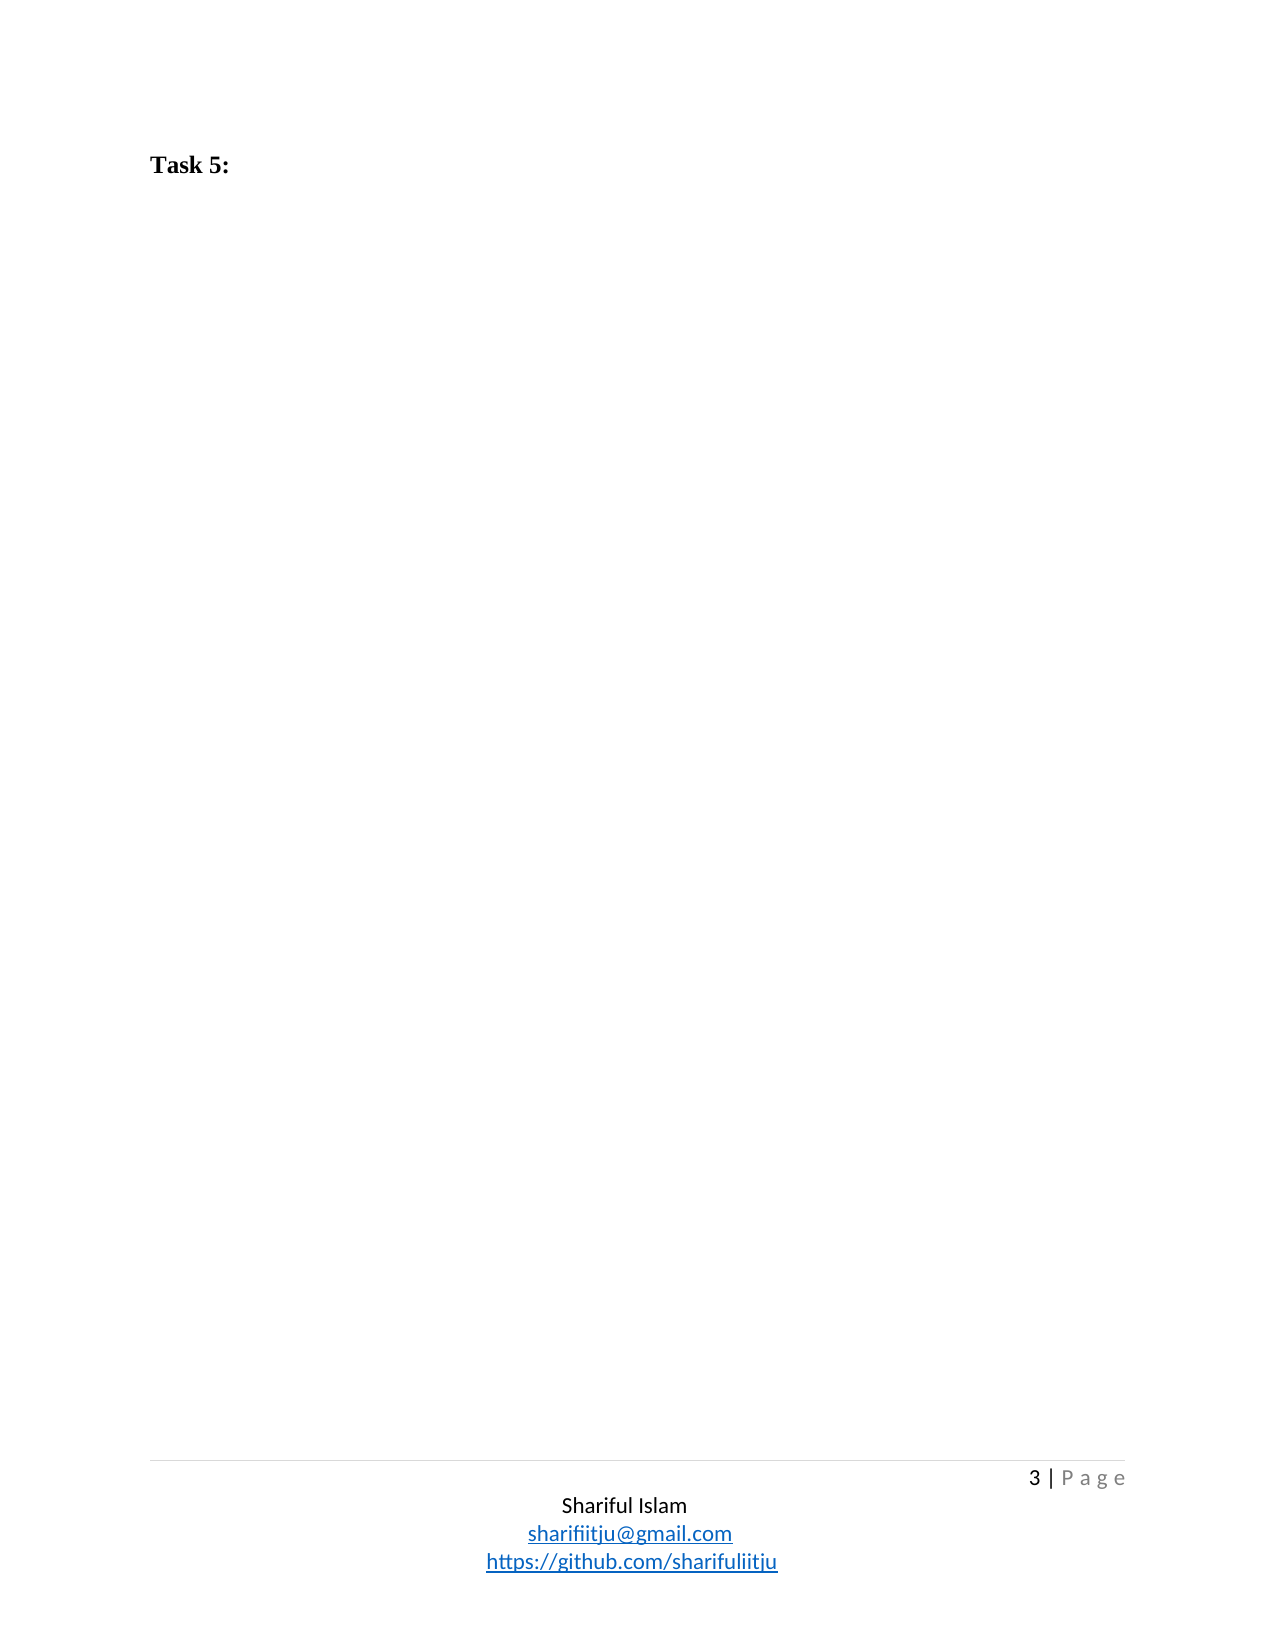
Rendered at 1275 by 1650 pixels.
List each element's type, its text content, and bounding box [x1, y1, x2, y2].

text Task 5: [150, 150, 1125, 179]
